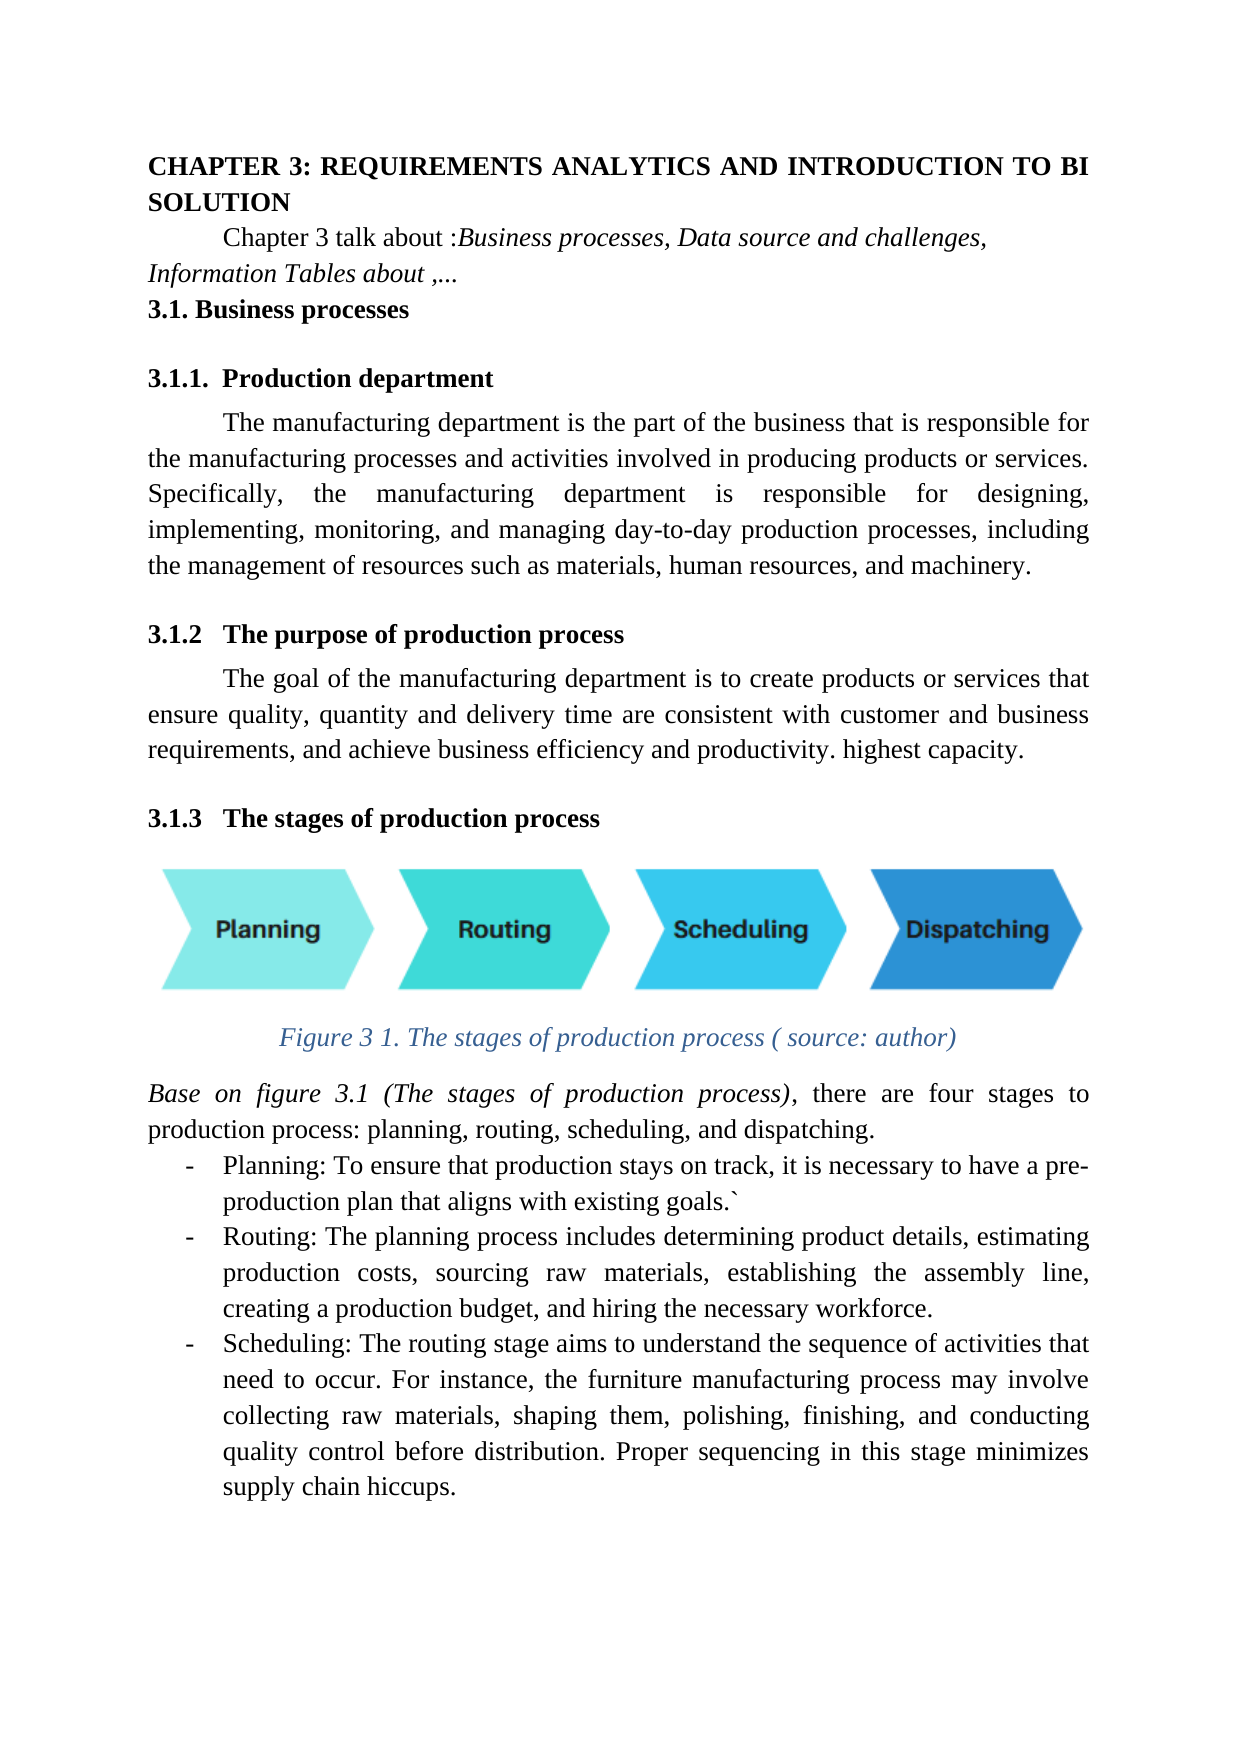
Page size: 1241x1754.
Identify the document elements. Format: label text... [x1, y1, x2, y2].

text Base on figure 3.1 (The stages of production process), there are four stages to production process: planning, routing, scheduling, and dispatching. [148, 1077, 1090, 1144]
subtitle 3.1.3 The stages of production process [148, 803, 1090, 834]
picture [147, 846, 1089, 1017]
text The manufacturing department is the part of the business that is responsible for the manufacturing processes and activities involved in producing products or services. Specifically, the manufacturing department is responsible for designing, implementing, monitoring, and managing day-to-day production processes, including the management of resources such as materials, human resources, and machinery. [148, 406, 1090, 580]
text Chapter 3 talk about :Business processes, Data source and challenges, Information Tables about ,... [148, 221, 1090, 288]
subtitle 3.1.1. Production department [148, 362, 1090, 393]
text The goal of the manufacturing department is to create products or services that ensure quality, quantity and delivery time are consistent with customer and business requirements, and achieve business efficiency and productivity. highest capacity. [148, 662, 1090, 765]
text Figure 3 1. The stages of production process ( source: author) [148, 1021, 1090, 1052]
subtitle 3.1.2 The purpose of production process [148, 618, 1090, 649]
subtitle 3.1. Business processes [148, 293, 1090, 324]
list Planning: To ensure that production stays on track, it is necessary to have a pre-production plan that aligns with existing goals.` [185, 1149, 1090, 1216]
list Routing: The planning process includes determining product details, estimating production costs, sourcing raw materials, establishing the assembly line, creating a production budget, and hiring the necessary workforce. [185, 1220, 1090, 1323]
title CHAPTER 3: REQUIREMENTS ANALYTICS AND INTRODUCTION TO BI SOLUTION [148, 150, 1090, 217]
list Scheduling: The routing stage aims to understand the sequence of activities that need to occur. For instance, the furniture manufacturing process may involve collecting raw materials, shaping them, polishing, finishing, and conducting quality control before distribution. Proper sequencing in this stage minimizes supply chain hiccups. [185, 1327, 1090, 1502]
